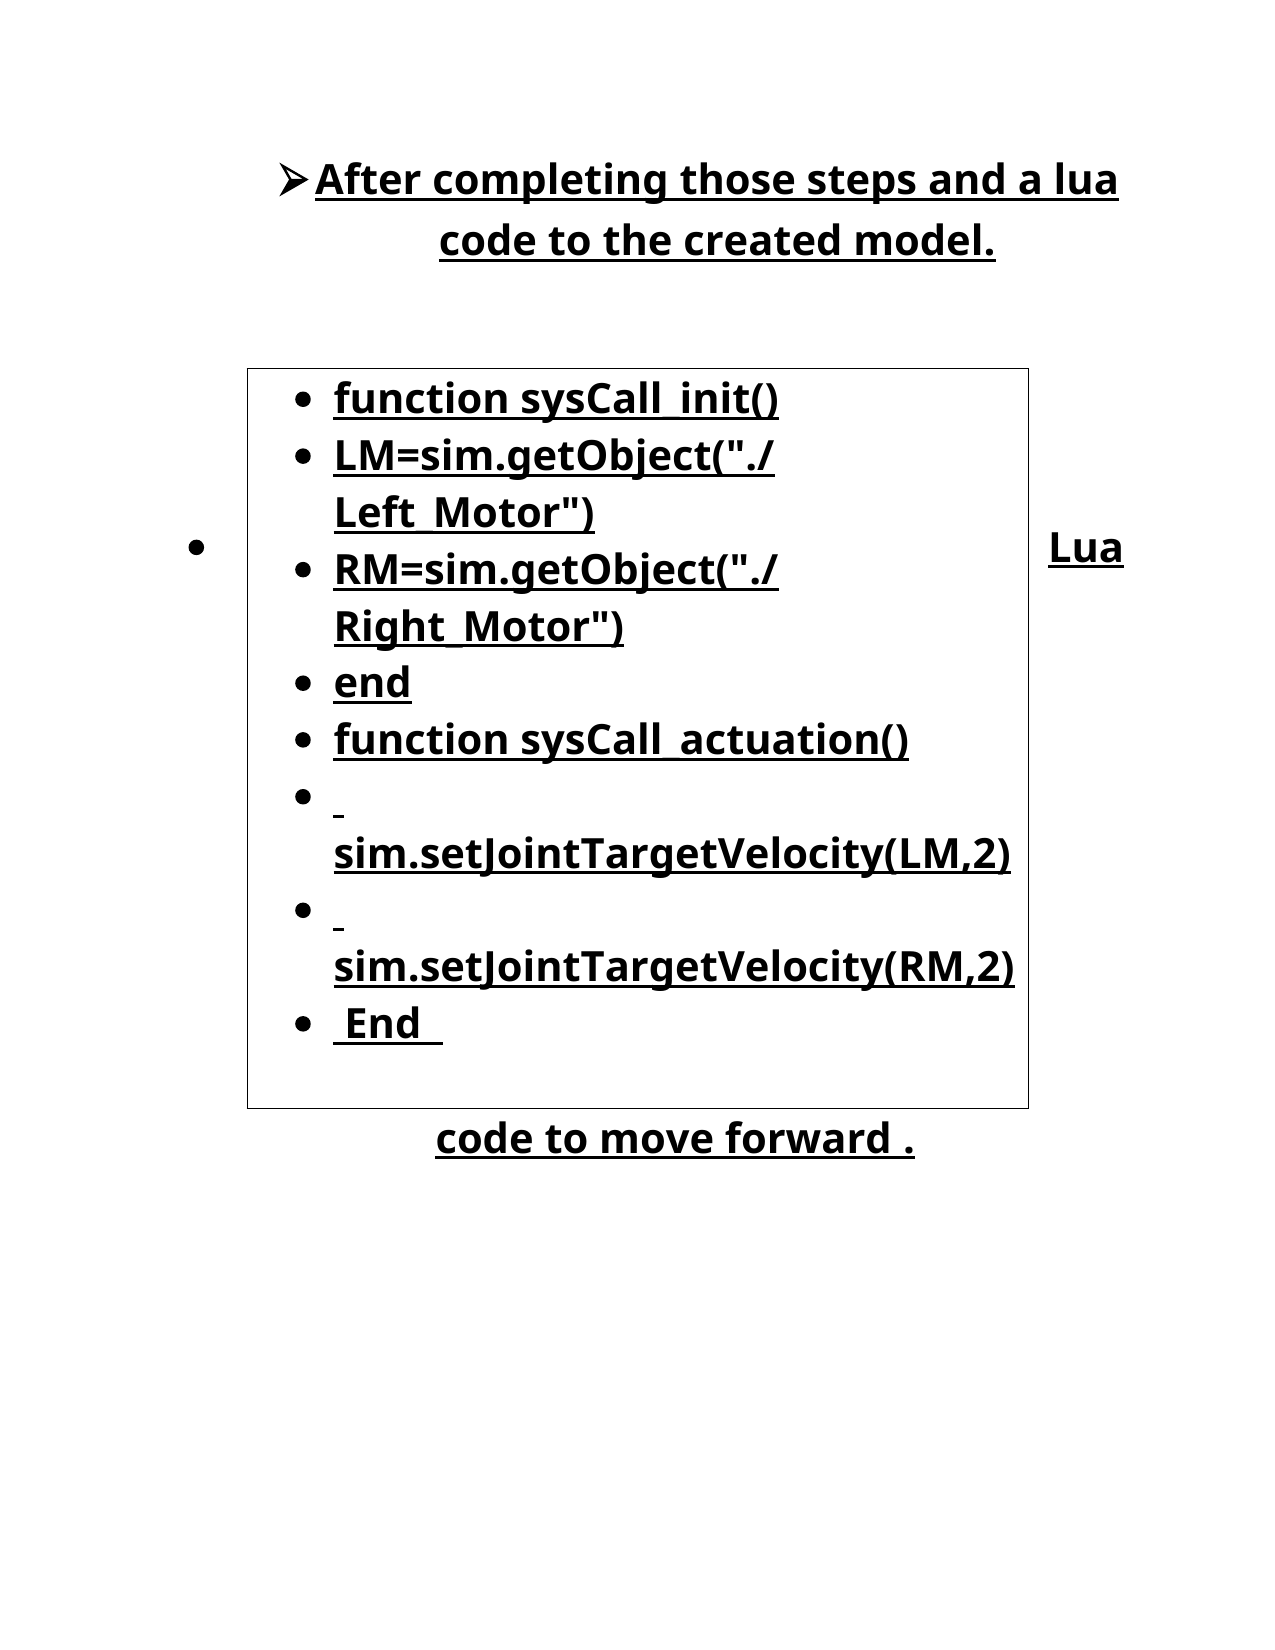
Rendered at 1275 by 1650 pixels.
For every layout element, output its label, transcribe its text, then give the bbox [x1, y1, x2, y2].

table_header function sysCall_init() LM=sim.getObject("./Left_Motor") RM=sim.getObject("./Right_Motor") end function sysCall_actuation() sim.setJointTargetVelocity(LM,2) sim.setJointTargetVelocity(RM,2) End [248, 369, 1028, 1107]
list Lua code to move forward . [187, 517, 1125, 1165]
list After completing those steps and a lua code to the created model. [272, 150, 1125, 268]
